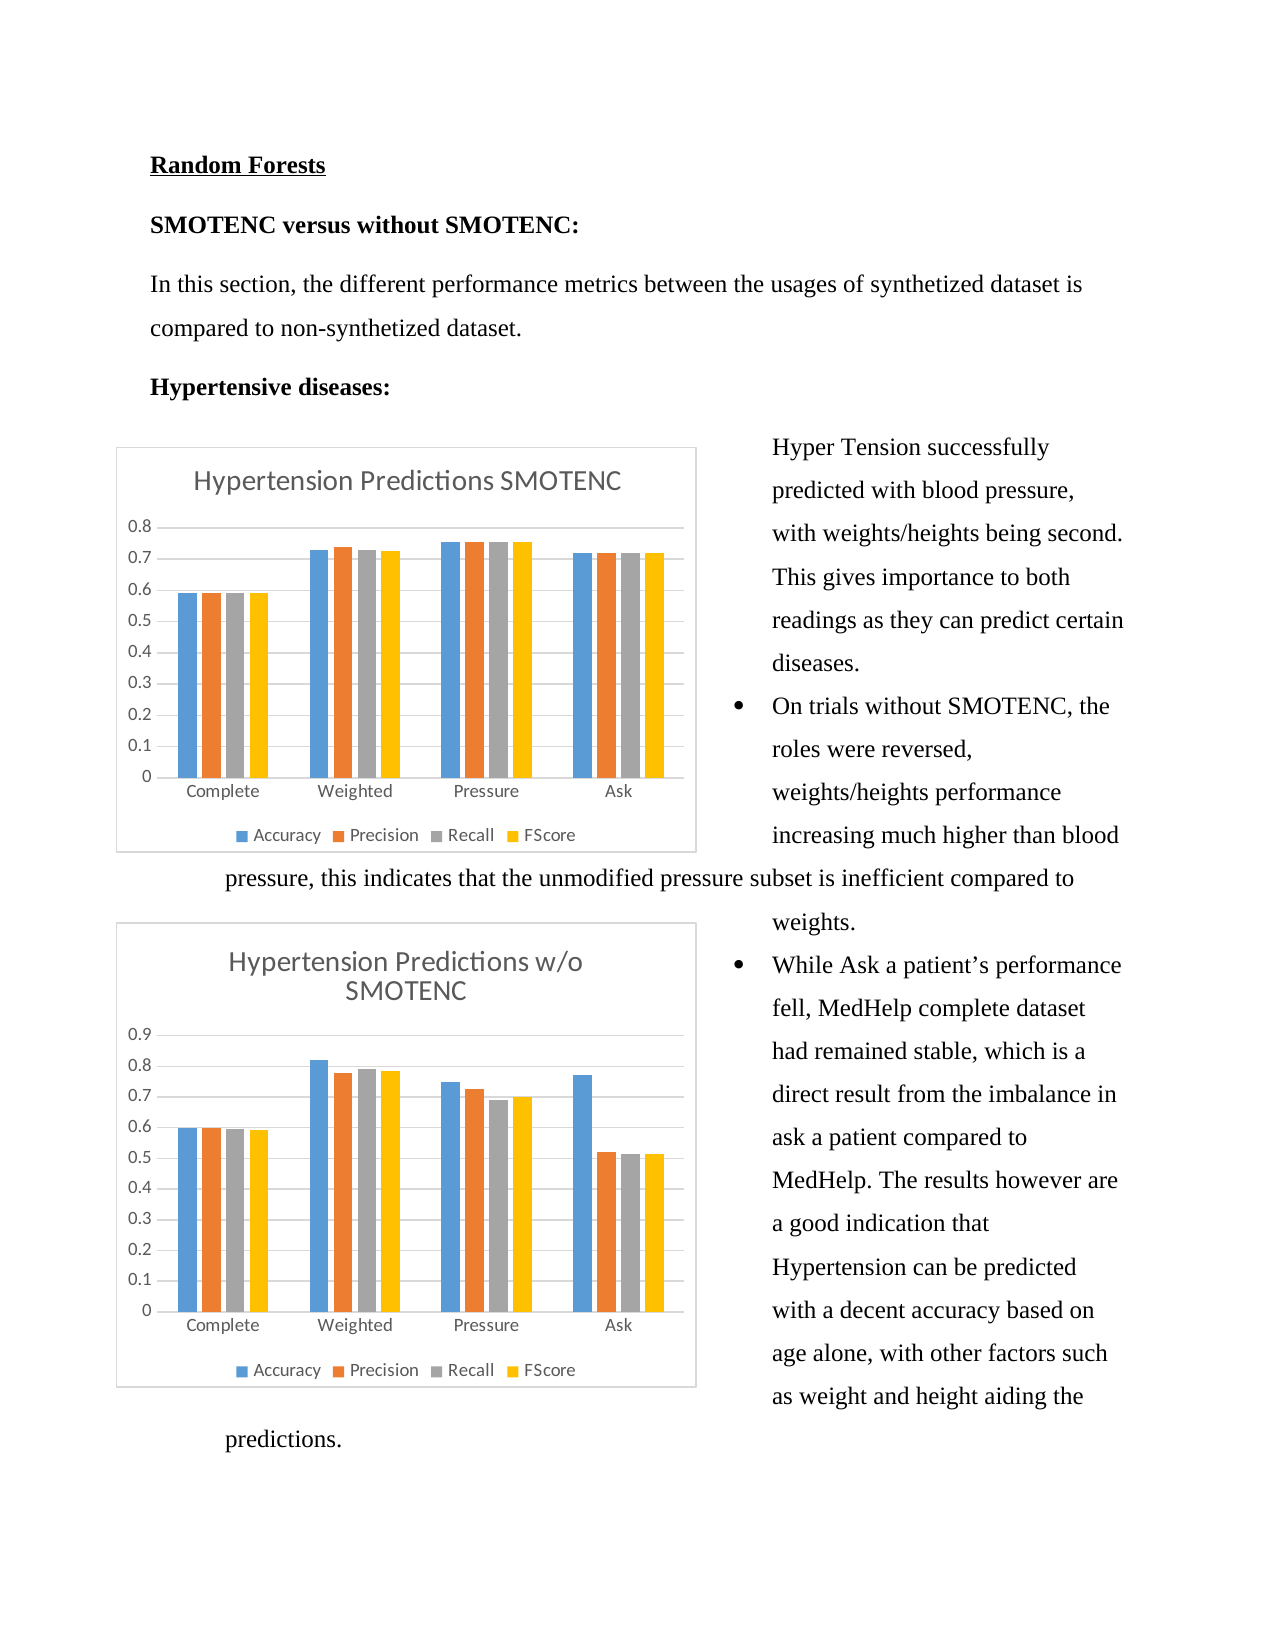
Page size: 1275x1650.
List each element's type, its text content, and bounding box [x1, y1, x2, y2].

text Random Forests [150, 150, 1125, 179]
list Hyper Tension successfully predicted with blood pressure, with weights/heights being second. This gives importance to both readings as they can predict certain diseases. [225, 432, 1125, 677]
list On trials without SMOTENC, the roles were reversed, weights/heights performance increasing much higher than blood pressure, this indicates that the unmodified pressure subset is inefficient compared to weights. [187, 691, 1125, 935]
text Hypertensive diseases: [150, 372, 1125, 401]
text SMOTENC versus without SMOTENC: [150, 210, 1125, 238]
list While Ask a patient’s performance fell, MedHelp complete dataset had remained stable, which is a direct result from the imbalance in ask a patient compared to MedHelp. The results however are a good indication that Hypertension can be predicted with a decent accuracy based on age alone, with other factors such as weight and height aiding the predictions. [187, 950, 1125, 1453]
text In this section, the different performance metrics between the usages of synthetized dataset is compared to non-synthetized dataset. [150, 269, 1125, 341]
